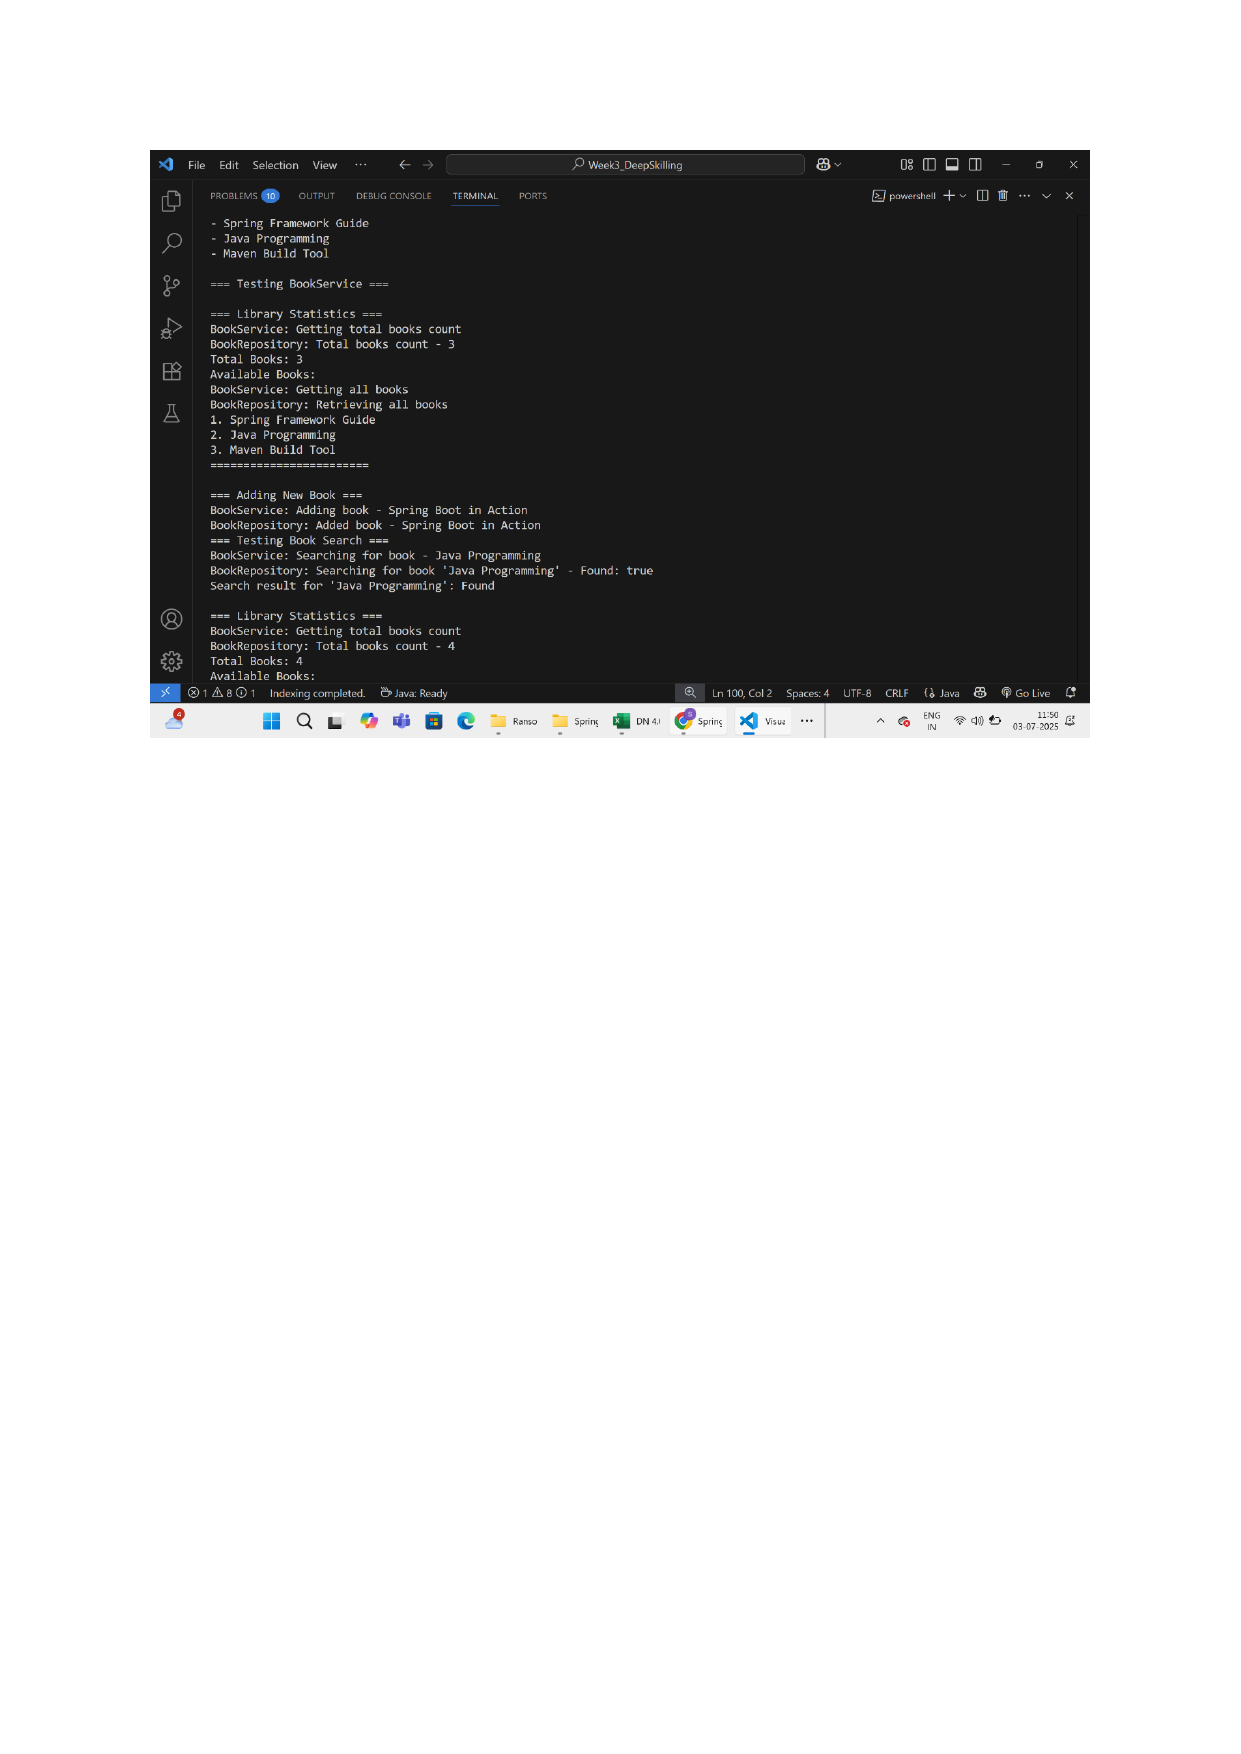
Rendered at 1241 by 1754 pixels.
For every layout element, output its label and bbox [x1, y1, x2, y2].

picture [150, 150, 1090, 738]
